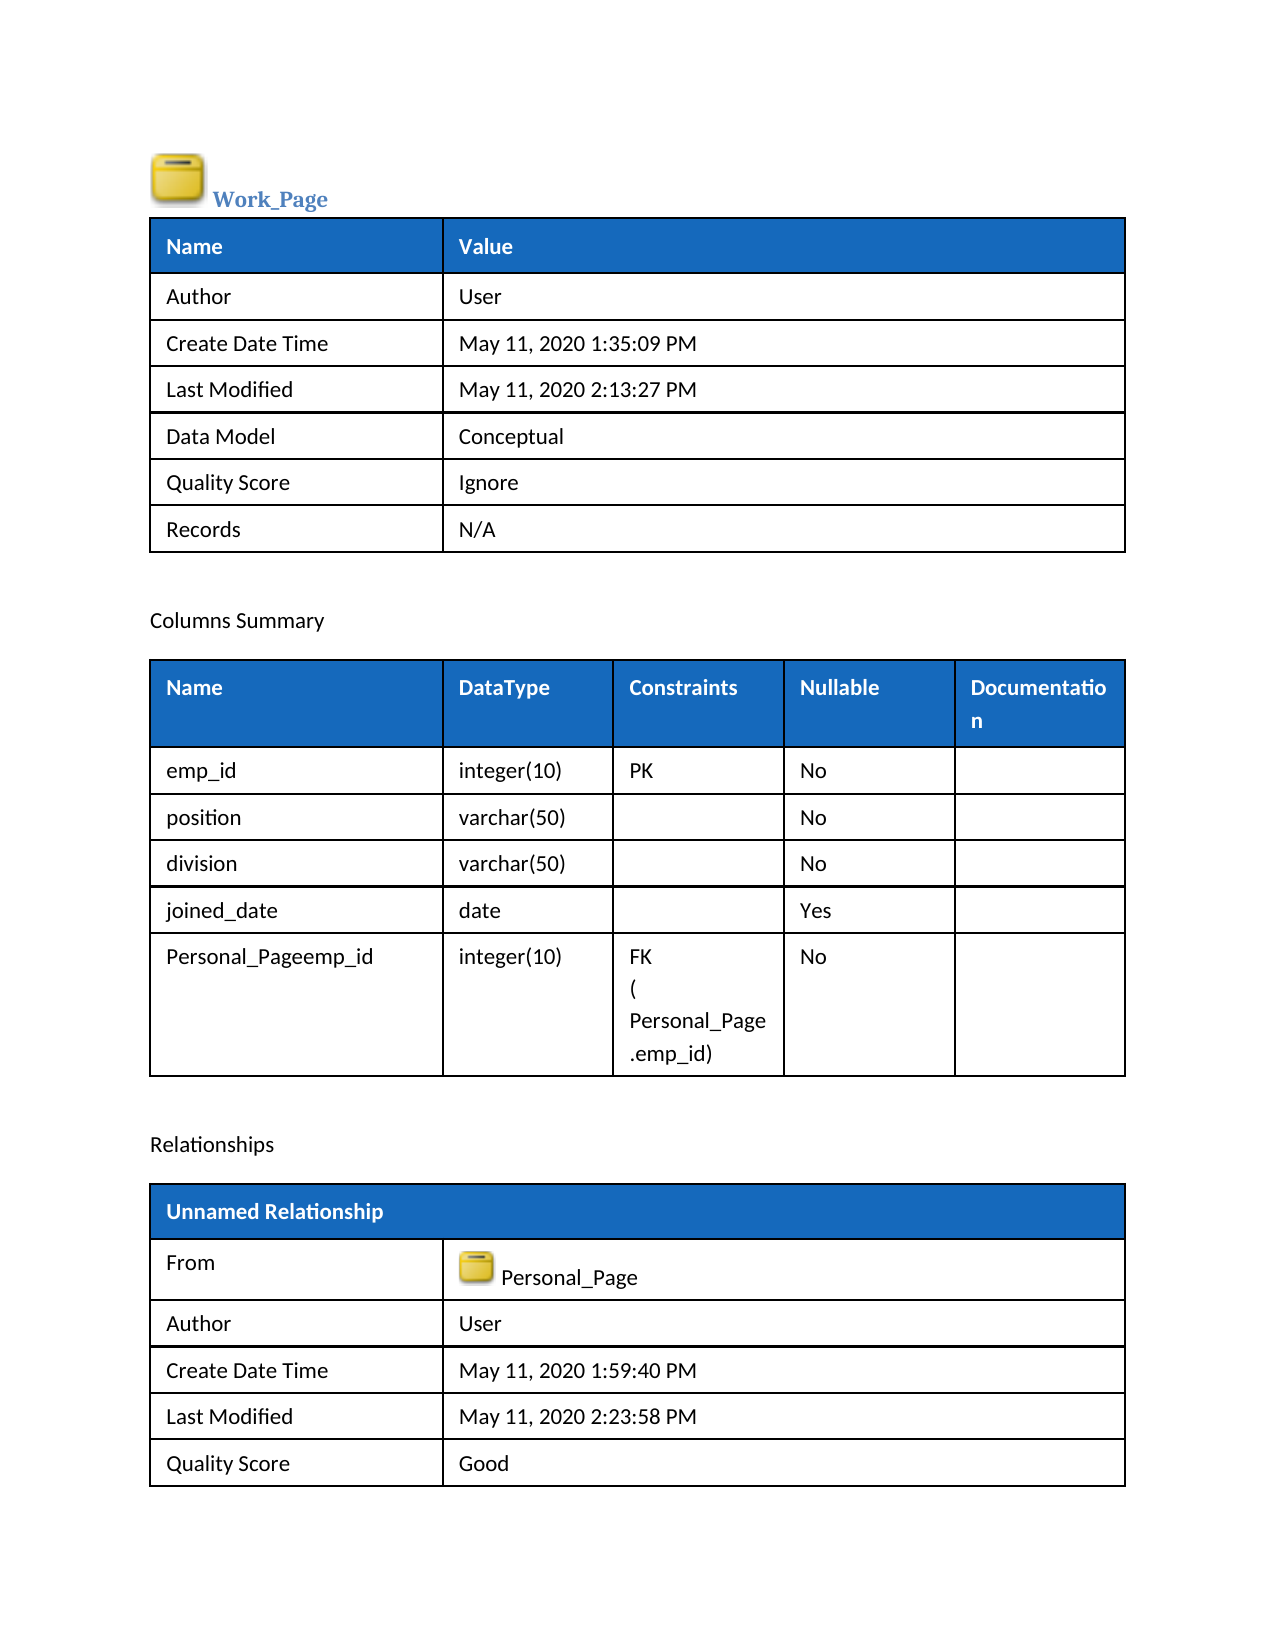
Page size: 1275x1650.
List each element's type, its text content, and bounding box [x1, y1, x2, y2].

table_cell No [785, 841, 954, 885]
subtitle Work_Page [150, 150, 1125, 213]
table_cell May 11, 2020 1:59:40 PM [444, 1348, 1124, 1392]
table_header Value [444, 219, 1124, 272]
table_cell May 11, 2020 2:23:58 PM [444, 1394, 1124, 1438]
table_cell Personal_Page [444, 1240, 1124, 1299]
table_cell Author [151, 274, 442, 318]
table_cell Good [444, 1440, 1124, 1485]
table_header Nullable [785, 661, 954, 746]
table_cell date [444, 888, 612, 932]
table_cell PK [614, 748, 783, 792]
table_cell varchar(50) [444, 795, 612, 839]
table_cell Personal_Pageemp_id [151, 934, 442, 1075]
table_header Name [151, 219, 442, 272]
table_cell [956, 748, 1124, 792]
table_cell Create Date Time [151, 321, 442, 365]
table_cell User [444, 1301, 1124, 1345]
table_header Documentation [956, 661, 1124, 746]
table_cell No [785, 748, 954, 792]
table_cell [614, 795, 783, 839]
table_cell User [444, 274, 1124, 318]
table_cell May 11, 2020 2:13:27 PM [444, 367, 1124, 411]
table_cell Yes [785, 888, 954, 932]
table_cell emp_id [151, 748, 442, 792]
table_cell varchar(50) [444, 841, 612, 885]
picture [458, 1248, 496, 1286]
table_cell Conceptual [444, 414, 1124, 458]
table_cell No [785, 795, 954, 839]
table_cell Data Model [151, 414, 442, 458]
table_cell Last Modified [151, 1394, 442, 1438]
picture [150, 150, 208, 208]
table_header Constraints [614, 661, 783, 746]
table_cell [956, 841, 1124, 885]
table_cell Records [151, 506, 442, 551]
table_cell [956, 795, 1124, 839]
table_cell FK (Personal_Page.emp_id) [614, 934, 783, 1075]
table_cell Quality Score [151, 1440, 442, 1485]
table_cell From [151, 1240, 442, 1299]
table_cell Last Modified [151, 367, 442, 411]
table_cell [956, 888, 1124, 932]
table_cell [614, 841, 783, 885]
table_cell Author [151, 1301, 442, 1345]
table_cell joined_date [151, 888, 442, 932]
table_cell No [785, 934, 954, 1075]
table_header Name [151, 661, 442, 746]
table_cell [956, 934, 1124, 1075]
table_cell position [151, 795, 442, 839]
table_header Unnamed Relationship [151, 1185, 1124, 1238]
table_cell Ignore [444, 460, 1124, 504]
table_cell [614, 888, 783, 932]
table_cell integer(10) [444, 748, 612, 792]
table_cell Quality Score [151, 460, 442, 504]
table_header DataType [444, 661, 612, 746]
table_cell Create Date Time [151, 1348, 442, 1392]
table_cell division [151, 841, 442, 885]
table_cell N/A [444, 506, 1124, 551]
table_cell May 11, 2020 1:35:09 PM [444, 321, 1124, 365]
table_cell integer(10) [444, 934, 612, 1075]
